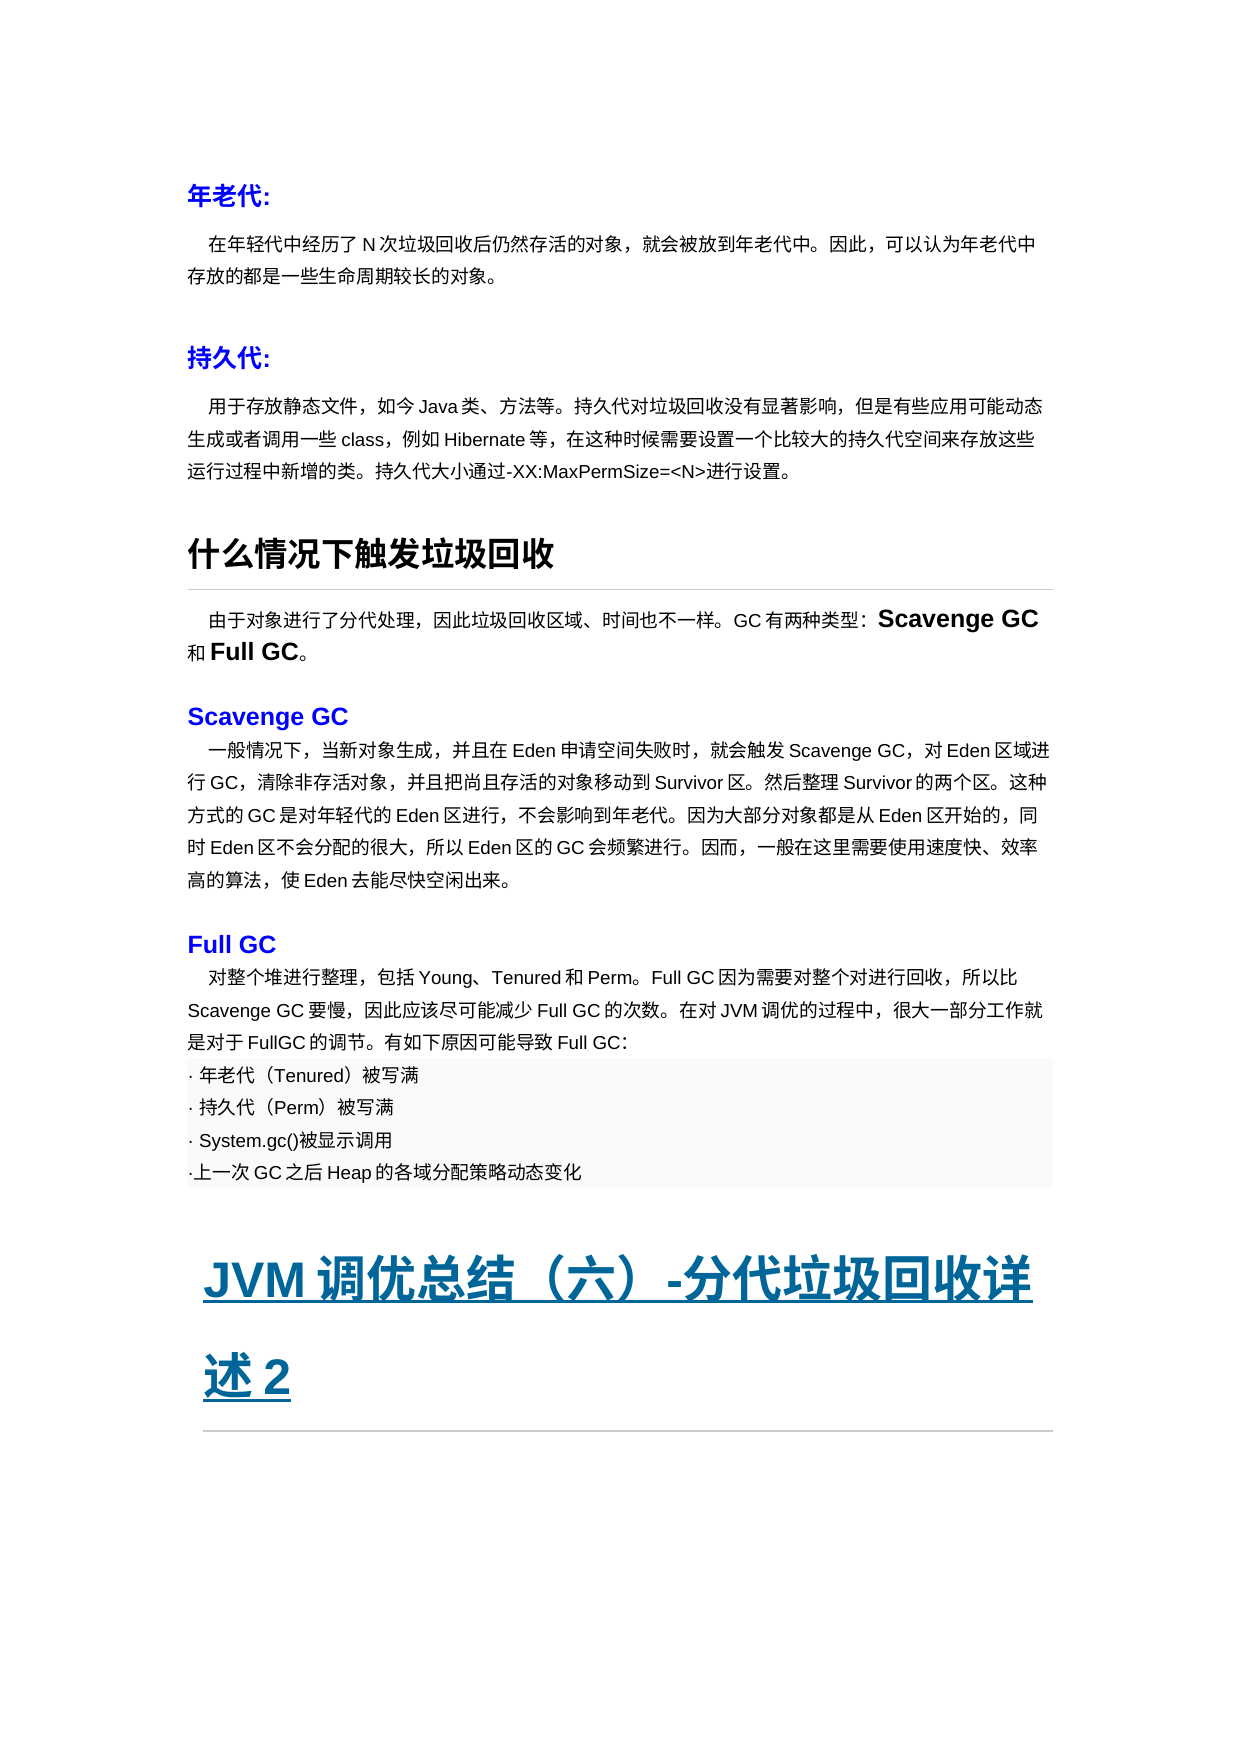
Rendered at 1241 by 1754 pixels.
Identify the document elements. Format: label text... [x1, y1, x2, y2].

text 对整个堆进行整理，包括Young、Tenured和Perm。Full GC因为需要对整个对进行回收，所以比Scavenge GC要慢，因此应该尽可能减少Full GC的次数。在对JVM调优的过程中，很大一部分工作就是对于FullGC的调节。有如下原因可能导致Full GC： [187, 960, 1053, 1058]
text · 持久代（Perm）被写满 [187, 1090, 1053, 1123]
subtitle JVM调优总结（六）-分代垃圾回收详述2 [203, 1227, 1053, 1430]
text Scavenge GC [187, 700, 1053, 733]
subtitle 什么情况下触发垃圾回收 [187, 519, 1053, 590]
text · System.gc()被显示调用 [187, 1123, 1053, 1155]
text 在年轻代中经历了N次垃圾回收后仍然存活的对象，就会被放到年老代中。因此，可以认为年老代中存放的都是一些生命周期较长的对象。 [187, 227, 1053, 292]
text 由于对象进行了分代处理，因此垃圾回收区域、时间也不一样。GC有两种类型：Scavenge GC和Full GC。 [187, 603, 1053, 668]
text · 年老代（Tenured）被写满 [187, 1058, 1053, 1090]
text 一般情况下，当新对象生成，并且在Eden申请空间失败时，就会触发Scavenge GC，对Eden区域进行GC，清除非存活对象，并且把尚且存活的对象移动到Survivor区。然后整理Survivor的两个区。这种方式的GC是对年轻代的Eden区进行，不会影响到年老代。因为大部分对象都是从Eden区开始的，同时Eden区不会分配的很大，所以Eden区的GC会频繁进行。因而，一般在这里需要使用速度快、效率高的算法，使Eden去能尽快空闲出来。 [187, 733, 1053, 895]
text Full GC [187, 928, 1053, 960]
text 年老代: [187, 162, 1053, 227]
text 持久代: [187, 324, 1053, 389]
text 用于存放静态文件，如今Java类、方法等。持久代对垃圾回收没有显著影响，但是有些应用可能动态生成或者调用一些class，例如Hibernate等，在这种时候需要设置一个比较大的持久代空间来存放这些运行过程中新增的类。持久代大小通过-XX:MaxPermSize=<N>进行设置。 [187, 389, 1053, 487]
text ·上一次GC之后Heap的各域分配策略动态变化 [187, 1155, 1053, 1188]
